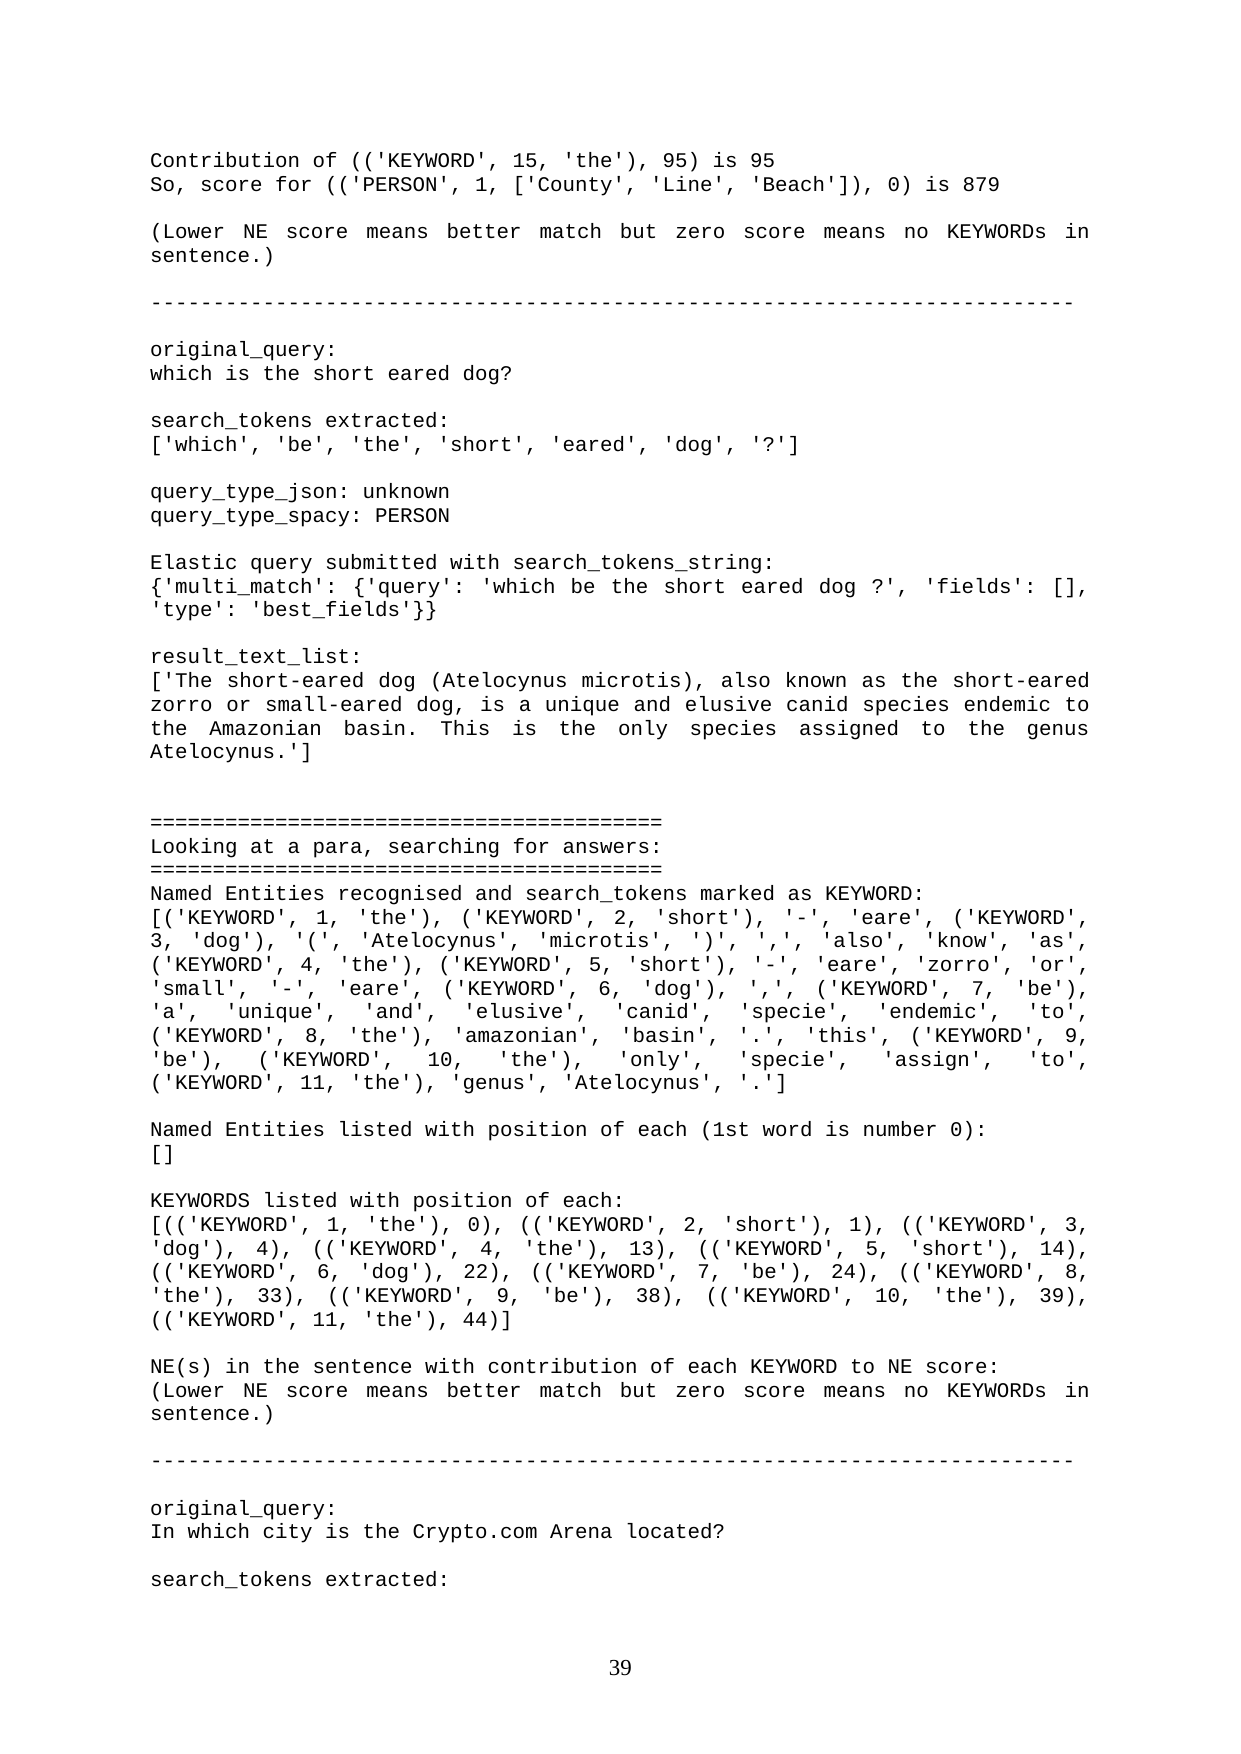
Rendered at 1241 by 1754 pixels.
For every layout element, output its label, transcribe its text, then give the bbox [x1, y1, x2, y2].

text ========================================= [150, 812, 1090, 836]
text result_text_list: [150, 647, 1090, 670]
text {'multi_match': {'query': 'which be the short eared dog ?', 'fields': [], 'type': 'best_fields'}} [150, 576, 1090, 623]
text (Lower NE score means better match but zero score means no KEYWORDs in sentence.) [150, 1379, 1090, 1427]
text search_tokens extracted: [150, 410, 1090, 434]
text Looking at a para, searching for answers: [150, 836, 1090, 859]
text Elastic query submitted with search_tokens_string: [150, 552, 1090, 576]
text In which city is the Crypto.com Arena located? [150, 1521, 1090, 1545]
text Named Entities recognised and search_tokens marked as KEYWORD: [150, 883, 1090, 907]
text which is the short eared dog? [150, 363, 1090, 386]
text ['The short-eared dog (Atelocynus microtis), also known as the short-eared zorro or small-eared dog, is a unique and elusive canid species endemic to the Amazonian basin. This is the only species assigned to the genus Atelocynus.'] [150, 670, 1090, 765]
text Named Entities listed with position of each (1st word is number 0): [150, 1119, 1090, 1143]
text Contribution of (('KEYWORD', 15, 'the'), 95) is 95 [150, 150, 1090, 174]
text original_query: [150, 1498, 1090, 1521]
text query_type_spacy: PERSON [150, 505, 1090, 528]
text ['which', 'be', 'the', 'short', 'eared', 'dog', '?'] [150, 434, 1090, 457]
text ========================================= [150, 859, 1090, 883]
text -------------------------------------------------------------------------- [150, 292, 1090, 316]
text (Lower NE score means better match but zero score means no KEYWORDs in sentence.) [150, 221, 1090, 268]
text original_query: [150, 339, 1090, 363]
text [(('KEYWORD', 1, 'the'), 0), (('KEYWORD', 2, 'short'), 1), (('KEYWORD', 3, 'dog'), 4), (('KEYWORD', 4, 'the'), 13), (('KEYWORD', 5, 'short'), 14), (('KEYWORD', 6, 'dog'), 22), (('KEYWORD', 7, 'be'), 24), (('KEYWORD', 8, 'the'), 33), (('KEYWORD', 9, 'be'), 38), (('KEYWORD', 10, 'the'), 39), (('KEYWORD', 11, 'the'), 44)] [150, 1214, 1090, 1332]
text So, score for (('PERSON', 1, ['County', 'Line', 'Beach']), 0) is 879 [150, 174, 1090, 197]
text NE(s) in the sentence with contribution of each KEYWORD to NE score: [150, 1356, 1090, 1379]
text query_type_json: unknown [150, 481, 1090, 505]
text -------------------------------------------------------------------------- [150, 1451, 1090, 1474]
text [('KEYWORD', 1, 'the'), ('KEYWORD', 2, 'short'), '-', 'eare', ('KEYWORD', 3, 'dog'), '(', 'Atelocynus', 'microtis', ')', ',', 'also', 'know', 'as', ('KEYWORD', 4, 'the'), ('KEYWORD', 5, 'short'), '-', 'eare', 'zorro', 'or', 'small', '-', 'eare', ('KEYWORD', 6, 'dog'), ',', ('KEYWORD', 7, 'be'), 'a', 'unique', 'and', 'elusive', 'canid', 'specie', 'endemic', 'to', ('KEYWORD', 8, 'the'), 'amazonian', 'basin', '.', 'this', ('KEYWORD', 9, 'be'), ('KEYWORD', 10, 'the'), 'only', 'specie', 'assign', 'to', ('KEYWORD', 11, 'the'), 'genus', 'Atelocynus', '.'] [150, 907, 1090, 1096]
text KEYWORDS listed with position of each: [150, 1190, 1090, 1214]
text [] [150, 1143, 1090, 1167]
text search_tokens extracted: [150, 1569, 1090, 1592]
